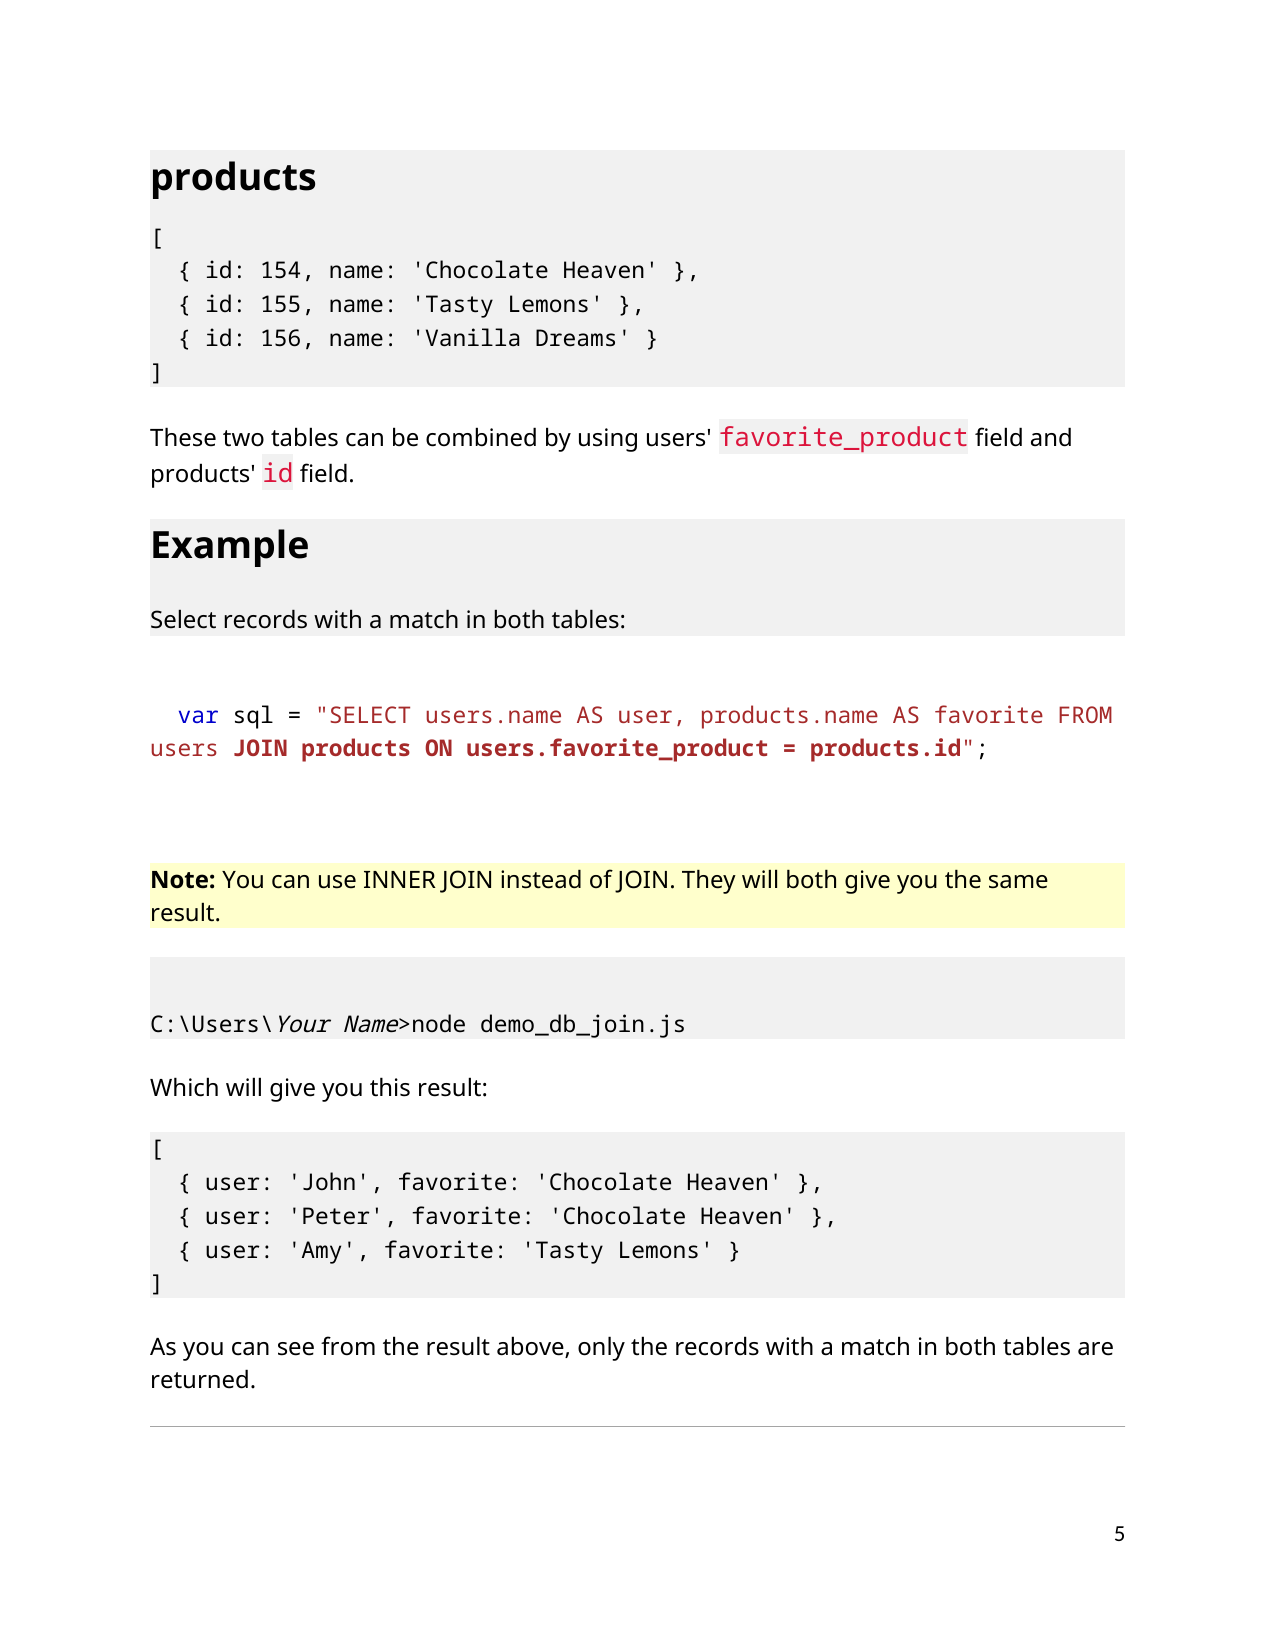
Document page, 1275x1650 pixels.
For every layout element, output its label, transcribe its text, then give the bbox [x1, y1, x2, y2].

subtitle products [150, 150, 1125, 201]
text C:\Users\Your Name>node demo_db_join.js [150, 1008, 1125, 1039]
text Which will give you this result: [150, 1071, 1125, 1103]
text [ { id: 154, name: 'Chocolate Heaven' }, { id: 155, name: 'Tasty Lemons' }, { id: 156, name: 'Vanilla Dreams' } ] [150, 221, 1125, 387]
text var sql = "SELECT users.name AS user, products.name AS favorite FROM users JOIN products ON users.favorite_product = products.id"; [150, 665, 1125, 831]
text These two tables can be combined by using users' favorite_product field and products' id field. [150, 419, 1125, 490]
text [ { user: 'John', favorite: 'Chocolate Heaven' }, { user: 'Peter', favorite: 'Chocolate Heaven' }, { user: 'Amy', favorite: 'Tasty Lemons' } ] [150, 1132, 1125, 1298]
text As you can see from the result above, only the records with a match in both tables are returned. [150, 1330, 1125, 1395]
subtitle Example [150, 519, 1125, 570]
text Select records with a match in both tables: [150, 603, 1125, 636]
text Note: You can use INNER JOIN instead of JOIN. They will both give you the same result. [150, 863, 1125, 928]
